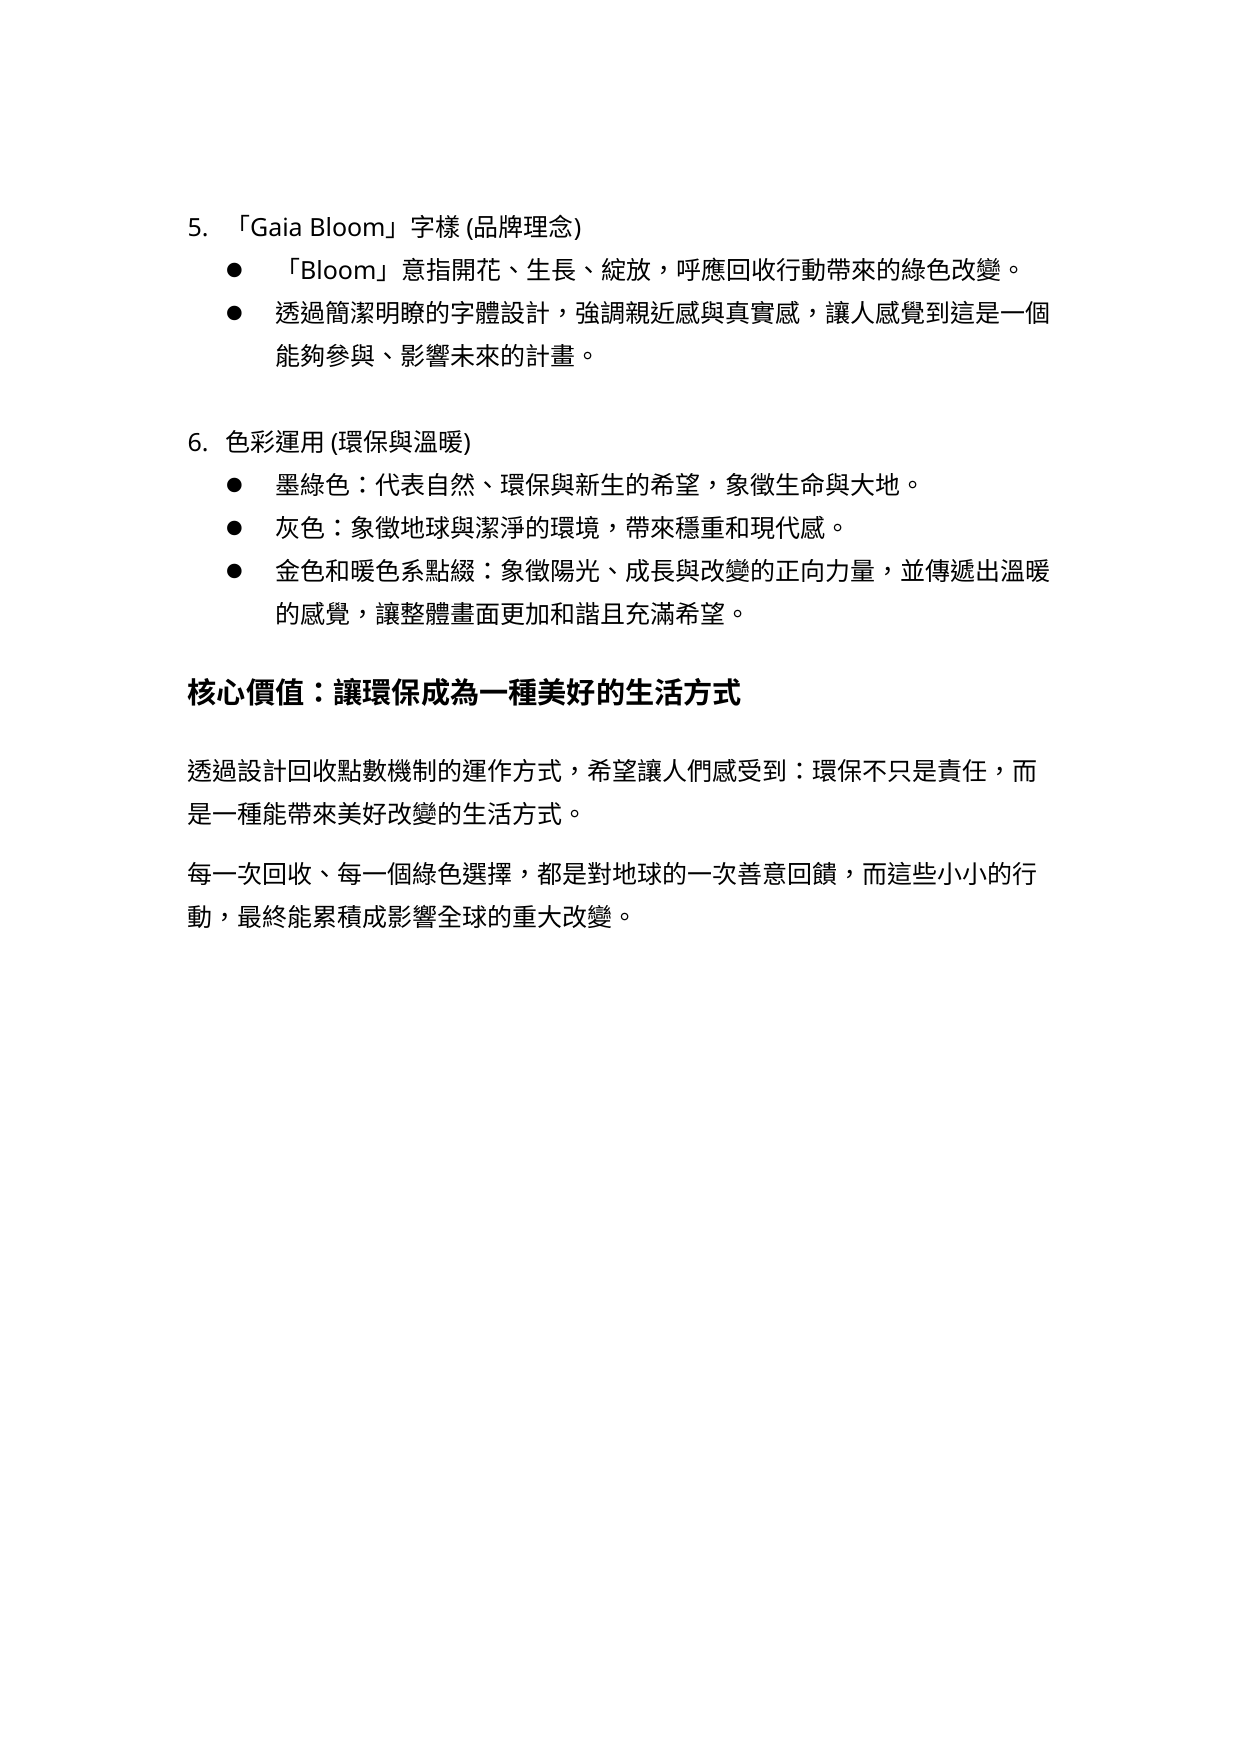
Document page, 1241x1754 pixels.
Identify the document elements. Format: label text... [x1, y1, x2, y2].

list 色彩運用 (環保與溫暖) [187, 422, 1053, 459]
list 透過簡潔明瞭的字體設計，強調親近感與真實感，讓人感覺到這是一個能夠參與、影響未來的計畫。 [225, 293, 1053, 373]
list 墨綠色：代表自然、環保與新生的希望，象徵生命與大地。 [225, 464, 1053, 502]
text 核心價值：讓環保成為一種美好的生活方式 [187, 653, 1053, 728]
list 金色和暖色系點綴：象徵陽光、成長與改變的正向力量，並傳遞出溫暖的感覺，讓整體畫面更加和諧且充滿希望。 [225, 550, 1053, 631]
text 透過設計回收點數機制的運作方式，希望讓人們感受到：環保不只是責任，而是一種能帶來美好改變的生活方式。 [187, 751, 1053, 832]
list 灰色：象徵地球與潔淨的環境，帶來穩重和現代感。 [225, 507, 1053, 545]
list 「Bloom」意指開花、生長、綻放，呼應回收行動帶來的綠色改變。 [225, 250, 1053, 287]
list 「Gaia Bloom」字樣 (品牌理念) [187, 207, 1053, 244]
text 每一次回收、每一個綠色選擇，都是對地球的一次善意回饋，而這些小小的行動，最終能累積成影響全球的重大改變。 [187, 854, 1053, 934]
